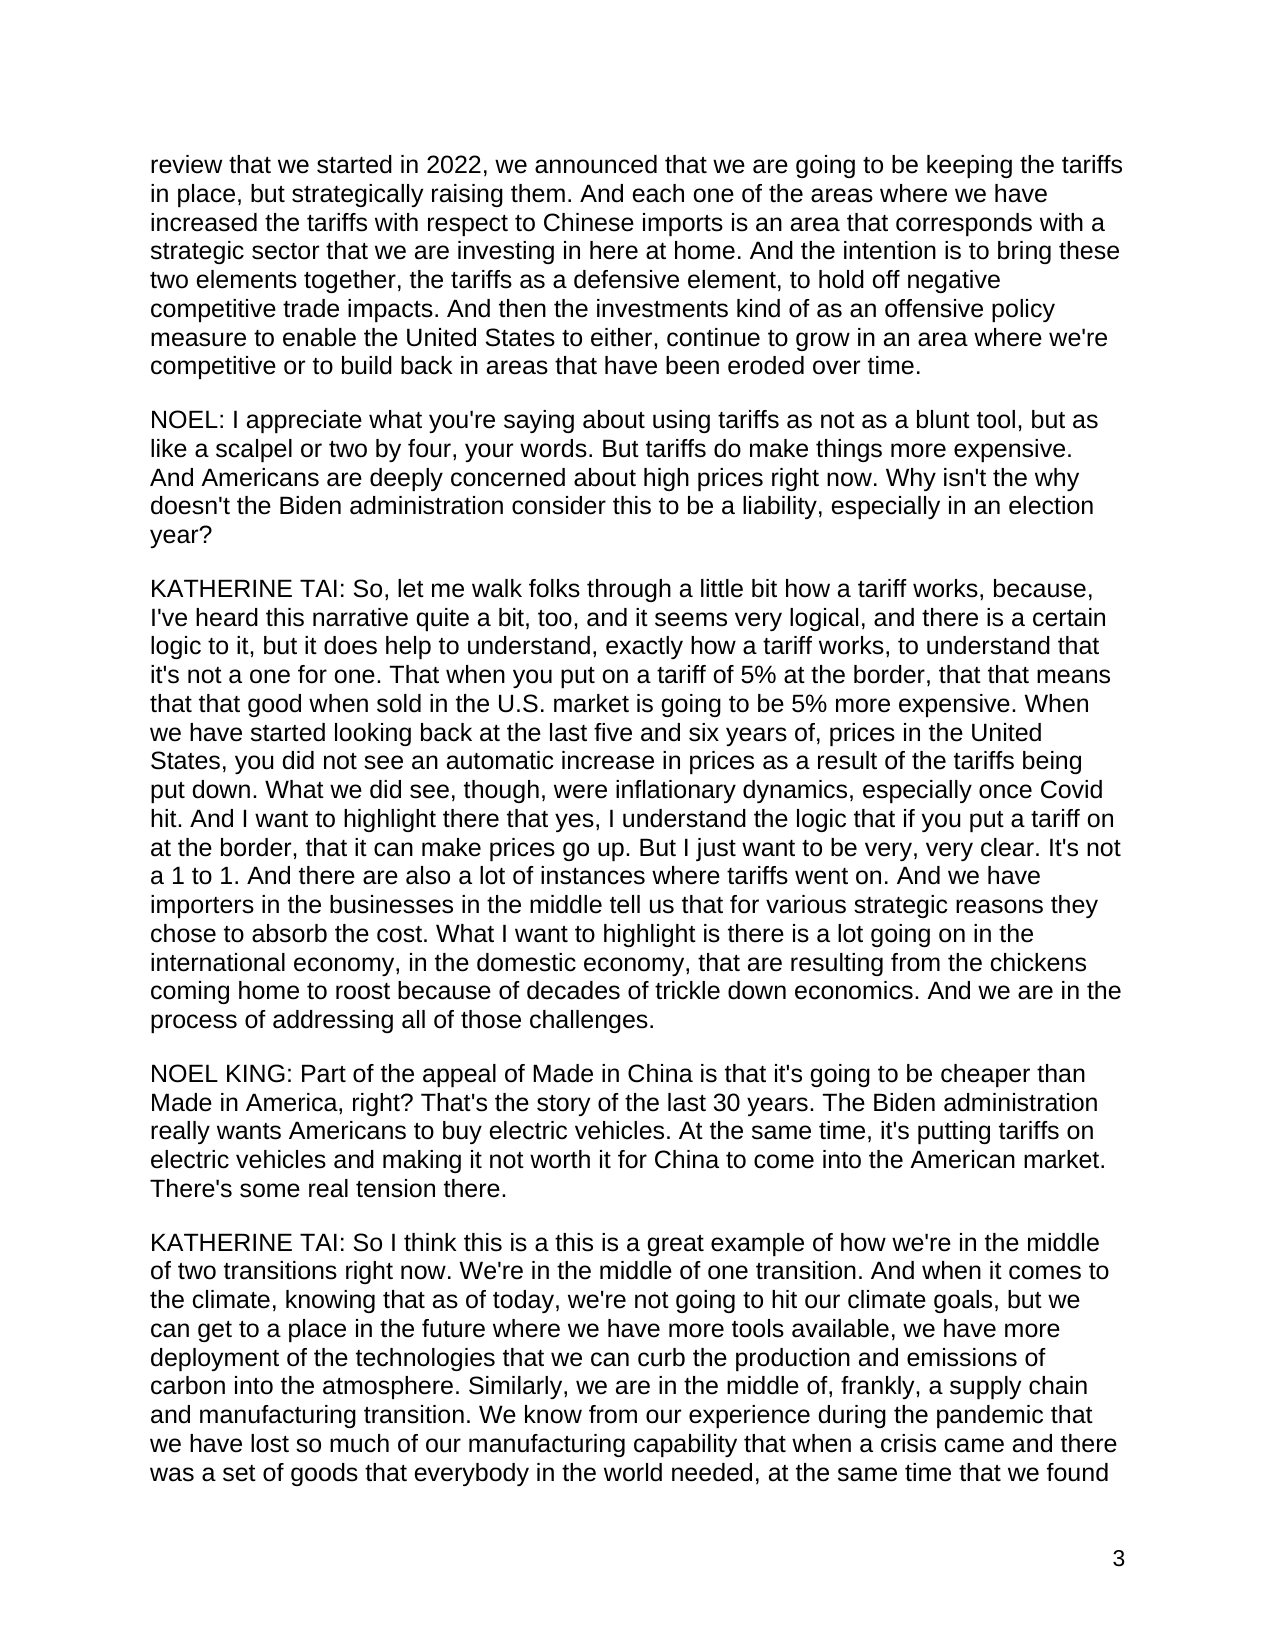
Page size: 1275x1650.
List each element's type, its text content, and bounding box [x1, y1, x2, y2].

text NOEL KING: Part of the appeal of Made in China is that it's going to be cheaper than Made in America, right? That's the story of the last 30 years. The Biden administration really wants Americans to buy electric vehicles. At the same time, it's putting tariffs on electric vehicles and making it not worth it for China to come into the American market. There's some real tension there. [150, 1059, 1125, 1202]
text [150, 1227, 1125, 1486]
text KATHERINE TAI: So, let me walk folks through a little bit how a tariff works, because, I've heard this narrative quite a bit, too, and it seems very logical, and there is a certain logic to it, but it does help to understand, exactly how a tariff works, to understand that it's not a one for one. That when you put on a tariff of 5% at the border, that that means that that good when sold in the U.S. market is going to be 5% more expensive. When we have started looking back at the last five and six years of, prices in the United States, you did not see an automatic increase in prices as a result of the tariffs being put down. What we did see, though, were inflationary dynamics, especially once Covid hit. And I want to highlight there that yes, I understand the logic that if you put a tariff on at the border, that it can make prices go up. But I just want to be very, very clear. It's not a 1 to 1. And there are also a lot of instances where tariffs went on. And we have importers in the businesses in the middle tell us that for various strategic reasons they chose to absorb the cost. What I want to highlight is there is a lot going on in the international economy, in the domestic economy, that are resulting from the chickens coming home to roost because of decades of trickle down economics. And we are in the process of addressing all of those challenges. [150, 574, 1125, 1034]
text NOEL: I appreciate what you're saying about using tariffs as not as a blunt tool, but as like a scalpel or two by four, your words. But tariffs do make things more expensive. And Americans are deeply concerned about high prices right now. Why isn't the why doesn't the Biden administration consider this to be a liability, especially in an election year? [150, 405, 1125, 549]
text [150, 150, 1125, 380]
